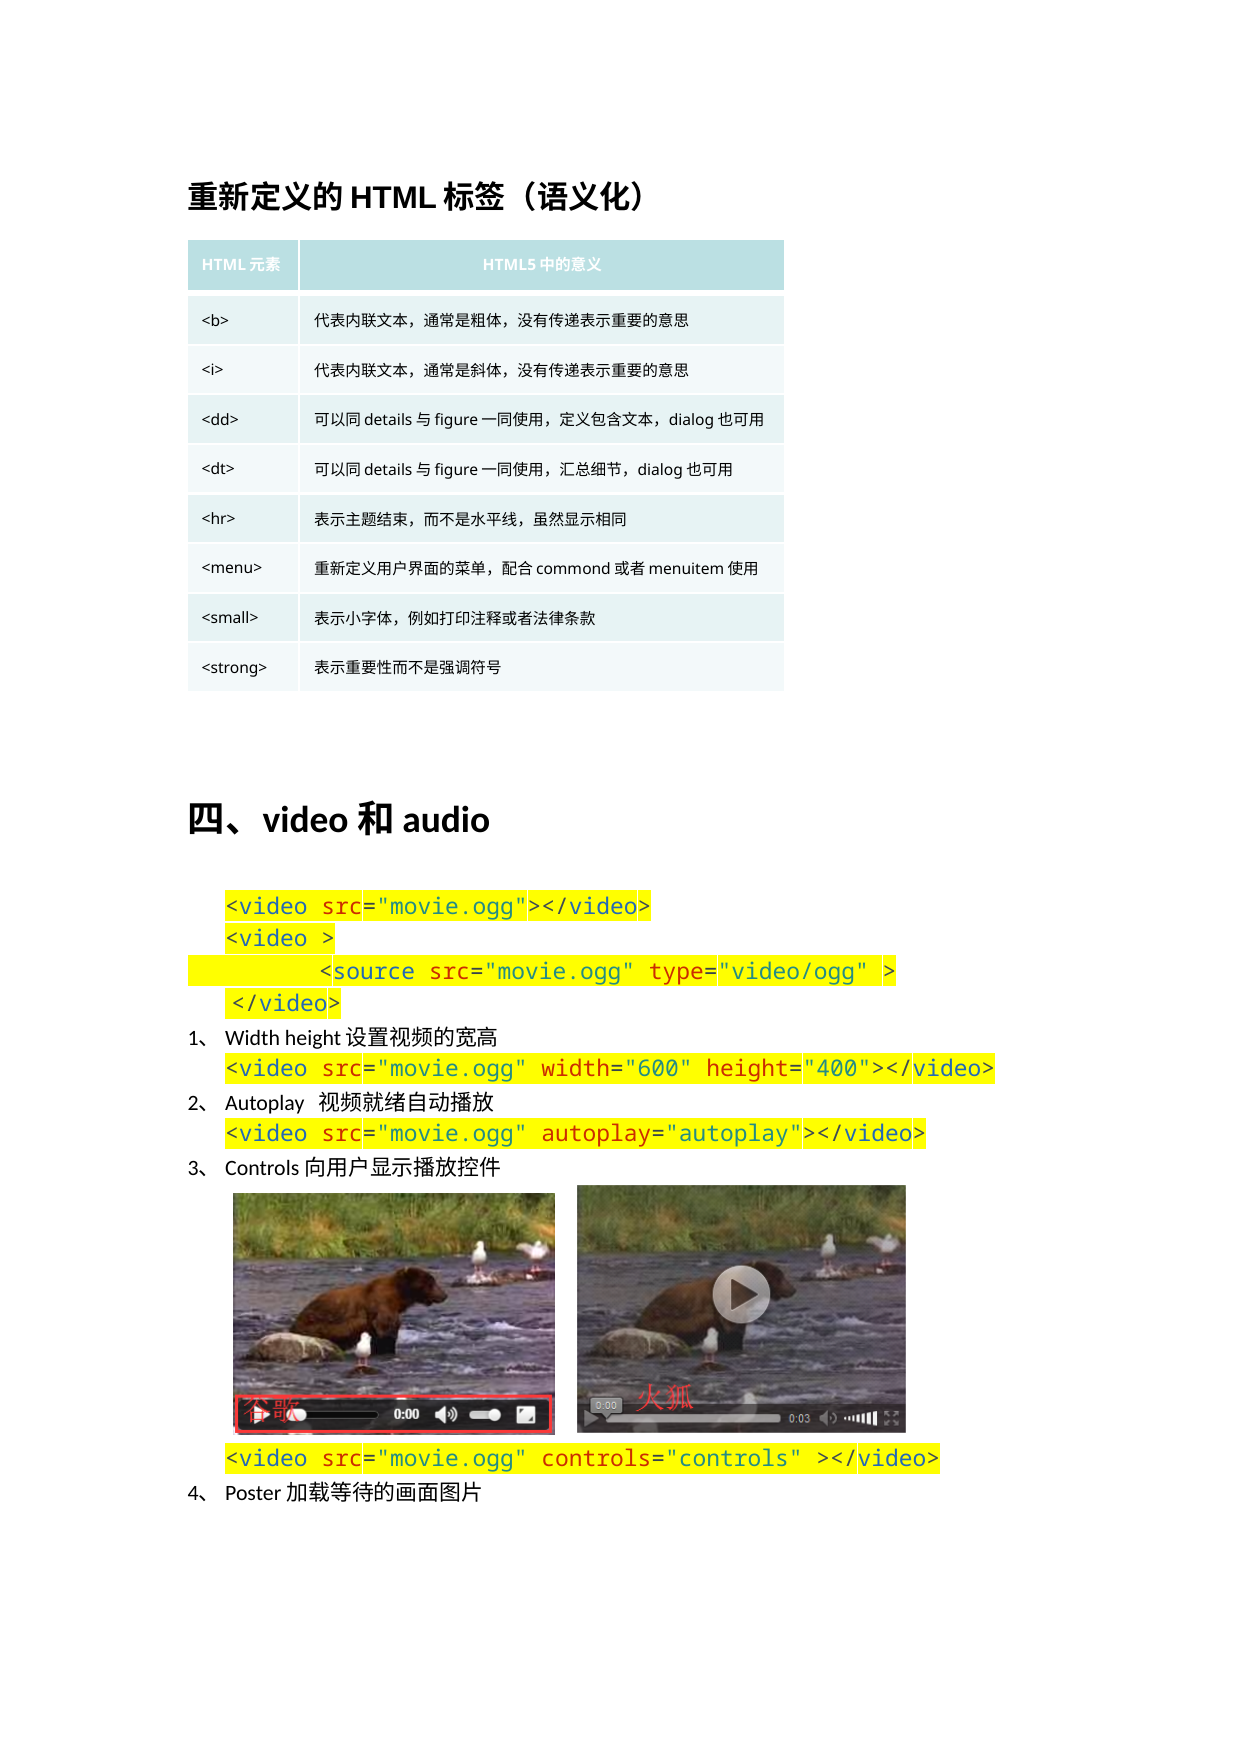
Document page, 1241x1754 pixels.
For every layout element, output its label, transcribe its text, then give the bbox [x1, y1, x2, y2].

table_cell <i> [188, 346, 298, 393]
table_header HTML元素 [188, 240, 298, 290]
list <video src="movie.ogg"></video> [225, 889, 1053, 922]
list <video src="movie.ogg" controls="controls" ></video> [225, 1442, 1053, 1474]
table_cell <strong> [188, 643, 298, 691]
table_cell <dt> [188, 445, 298, 492]
list Poster 加载等待的画面图片 [187, 1474, 1053, 1507]
table_cell 重新定义用户界面的菜单，配合commond或者menuitem使用 [300, 544, 784, 592]
table_cell <small> [188, 594, 298, 641]
text <video > [187, 922, 1053, 954]
table_cell 表示小字体，例如打印注释或者法律条款 [300, 594, 784, 641]
table_cell <hr> [188, 495, 298, 542]
subtitle 重新定义的HTML标签（语义化） [187, 162, 1053, 227]
table_cell <b> [188, 296, 298, 344]
table_cell 代表内联文本，通常是粗体，没有传递表示重要的意思 [300, 296, 784, 344]
list Width height设置视频的宽高 [187, 1019, 1053, 1052]
table_cell <dd> [188, 395, 298, 443]
text <source src="movie.ogg" type="video/ogg" > [187, 954, 1053, 987]
picture [572, 1181, 913, 1440]
list <video src="movie.ogg" width="600" height="400"></video> [225, 1052, 1053, 1084]
list Controls 向用户显示播放控件 [187, 1149, 1053, 1182]
subtitle video 和audio [187, 784, 1053, 849]
table_cell 可以同details与figure一同使用，汇总细节，dialog也可用 [300, 445, 784, 492]
table_cell 表示主题结束，而不是水平线，虽然显示相同 [300, 495, 784, 542]
list </video> [225, 987, 1053, 1019]
list Autoplay 视频就绪自动播放 [187, 1084, 1053, 1117]
picture [225, 1190, 558, 1440]
table_cell 可以同details与figure一同使用，定义包含文本，dialog也可用 [300, 395, 784, 443]
table_cell 表示重要性而不是强调符号 [300, 643, 784, 691]
list <video src="movie.ogg" autoplay="autoplay"></video> [225, 1117, 1053, 1149]
table_cell 代表内联文本，通常是斜体，没有传递表示重要的意思 [300, 346, 784, 393]
table_cell <menu> [188, 544, 298, 592]
table_header HTML5中的意义 [300, 240, 784, 290]
